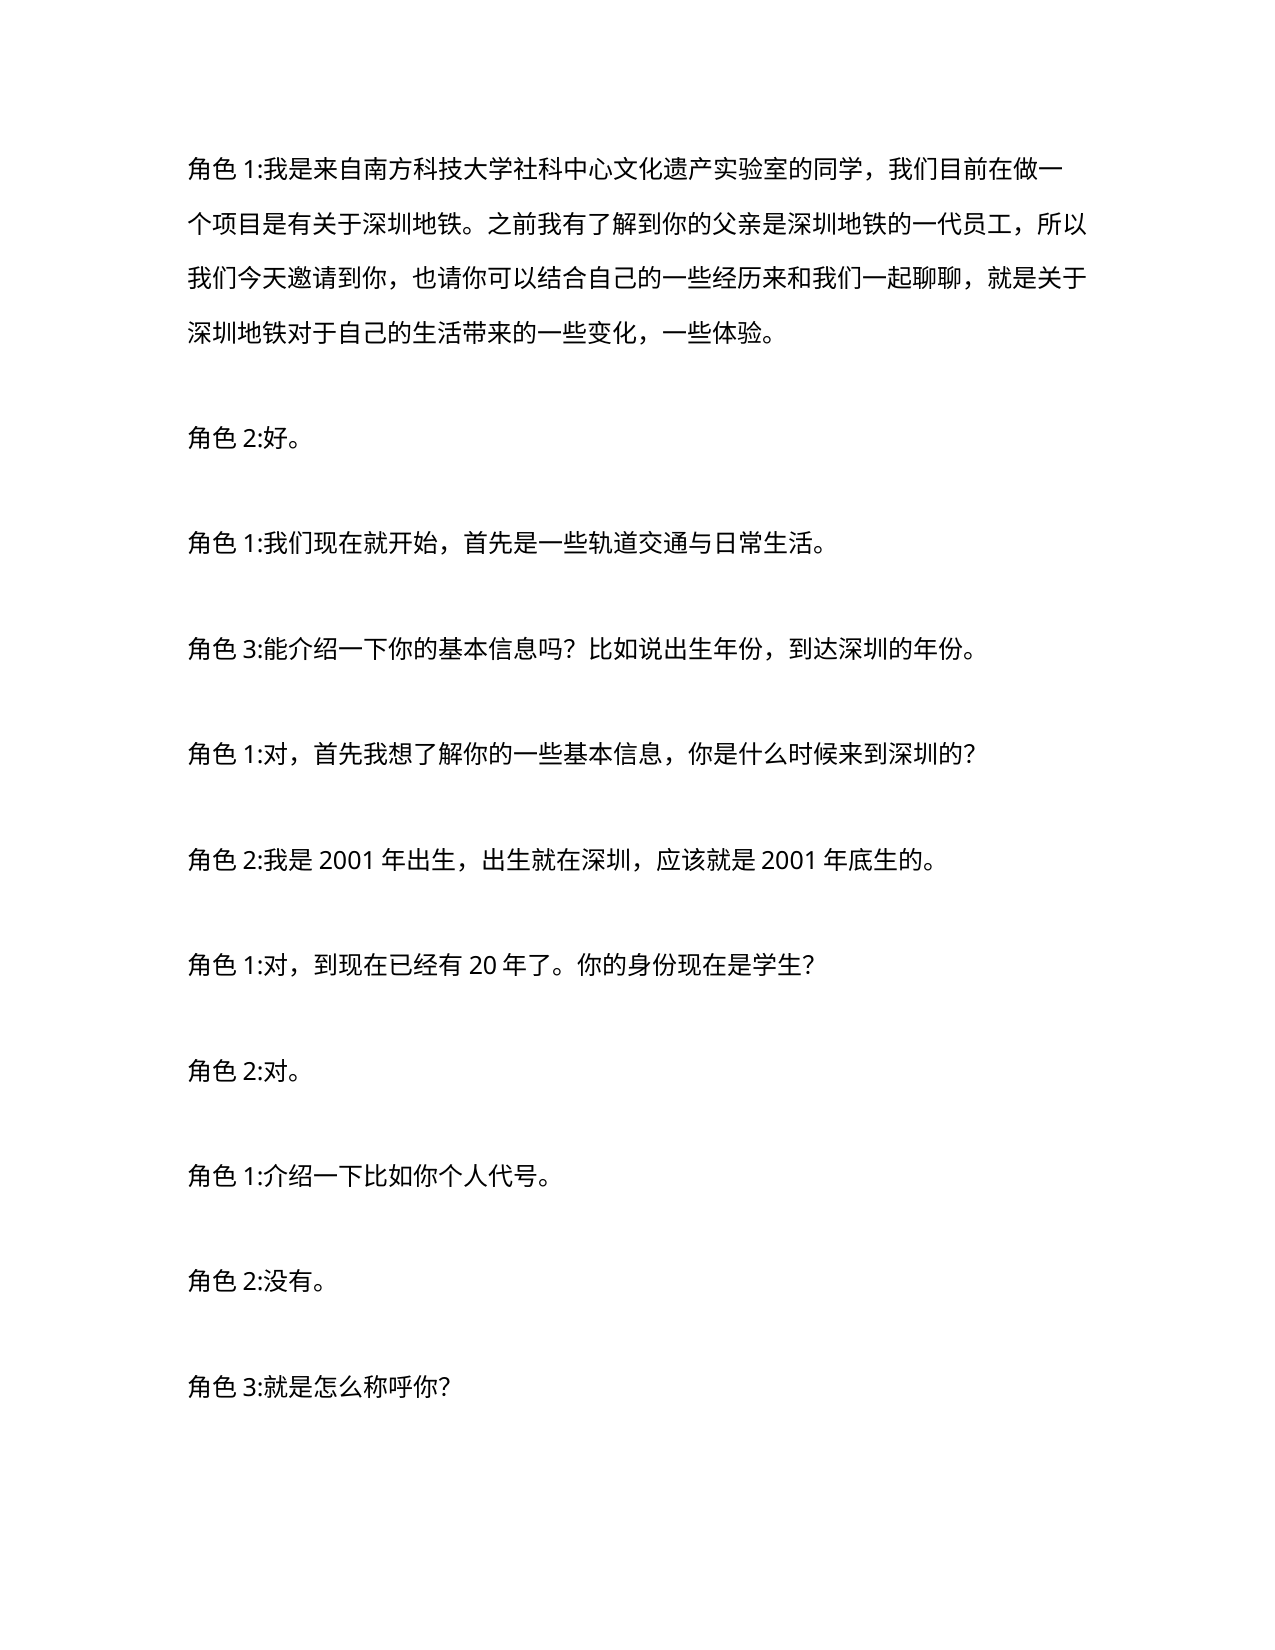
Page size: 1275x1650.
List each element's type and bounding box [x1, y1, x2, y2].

text [187, 150, 1087, 1454]
